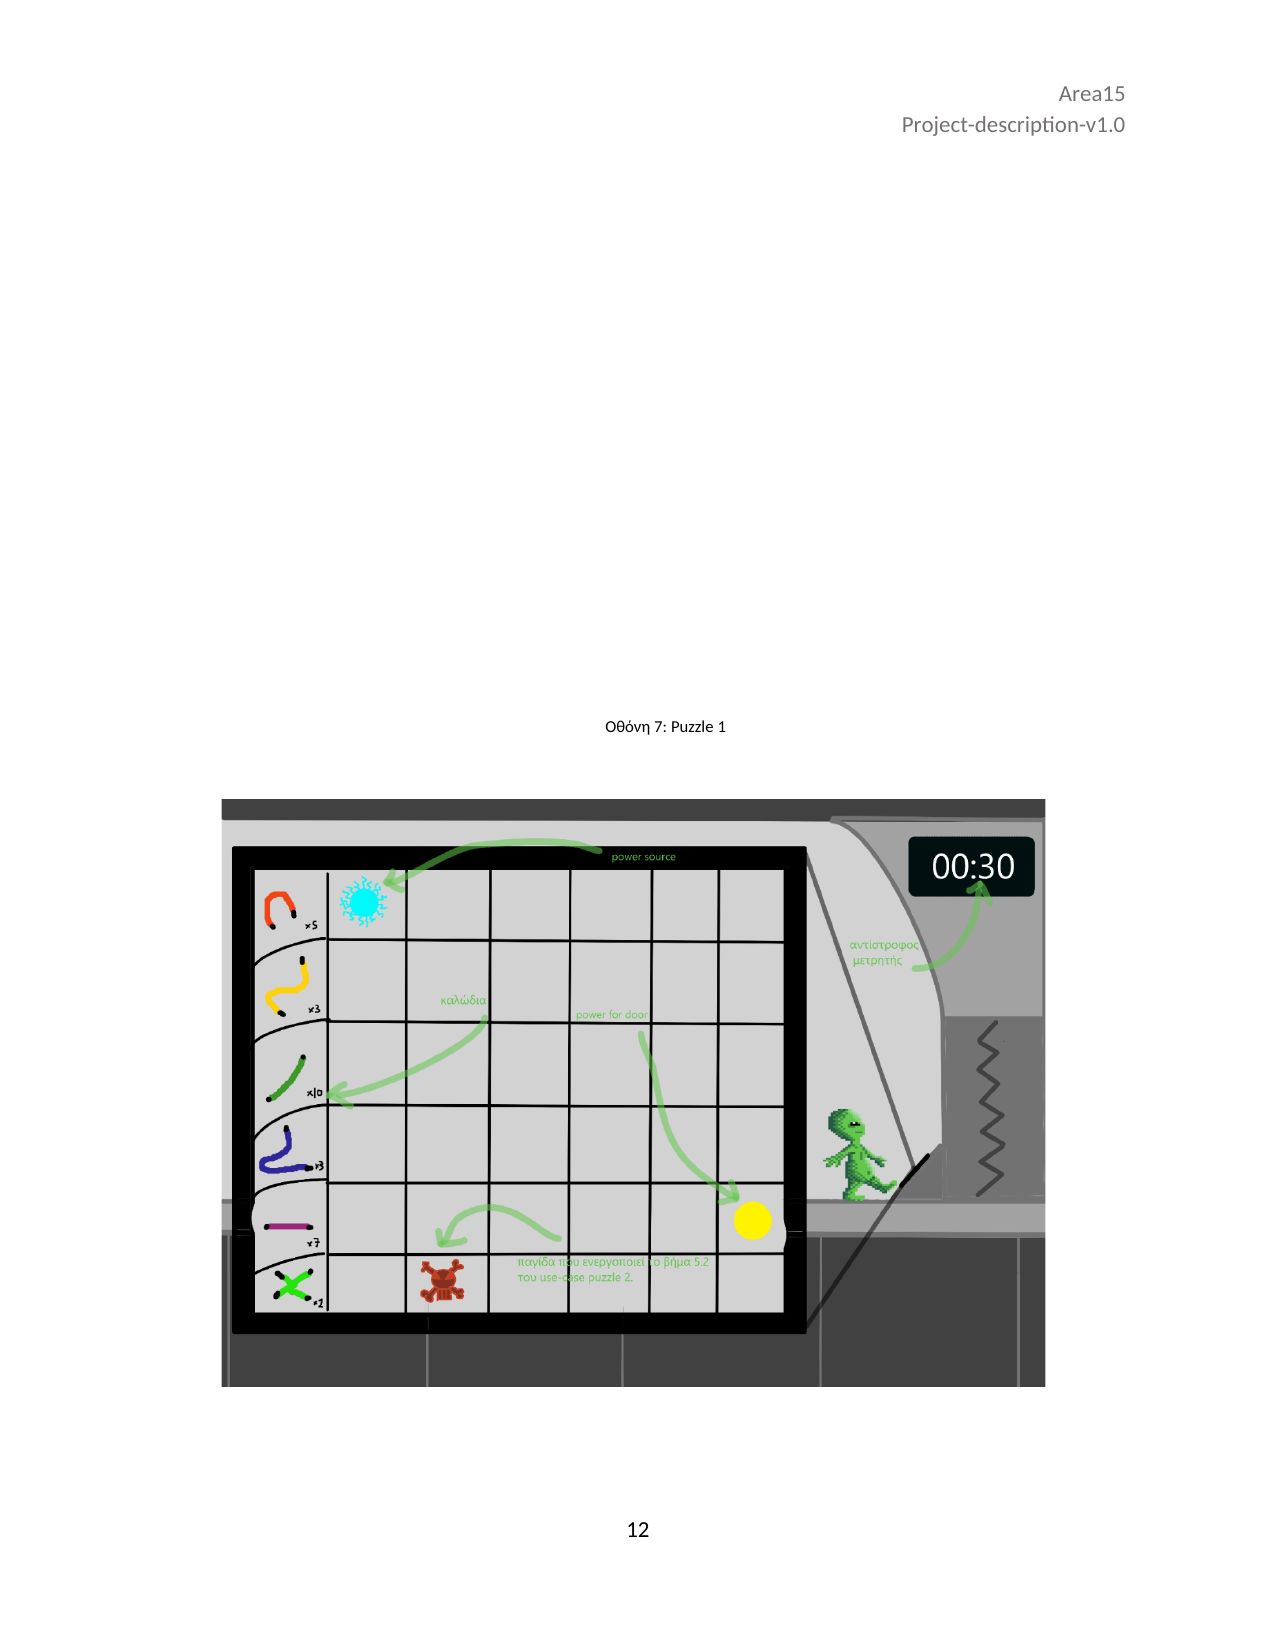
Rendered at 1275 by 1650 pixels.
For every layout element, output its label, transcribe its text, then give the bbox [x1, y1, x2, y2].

text Οθόνη 7: Puzzle 1 [600, 716, 1130, 736]
picture [221, 799, 1046, 1387]
